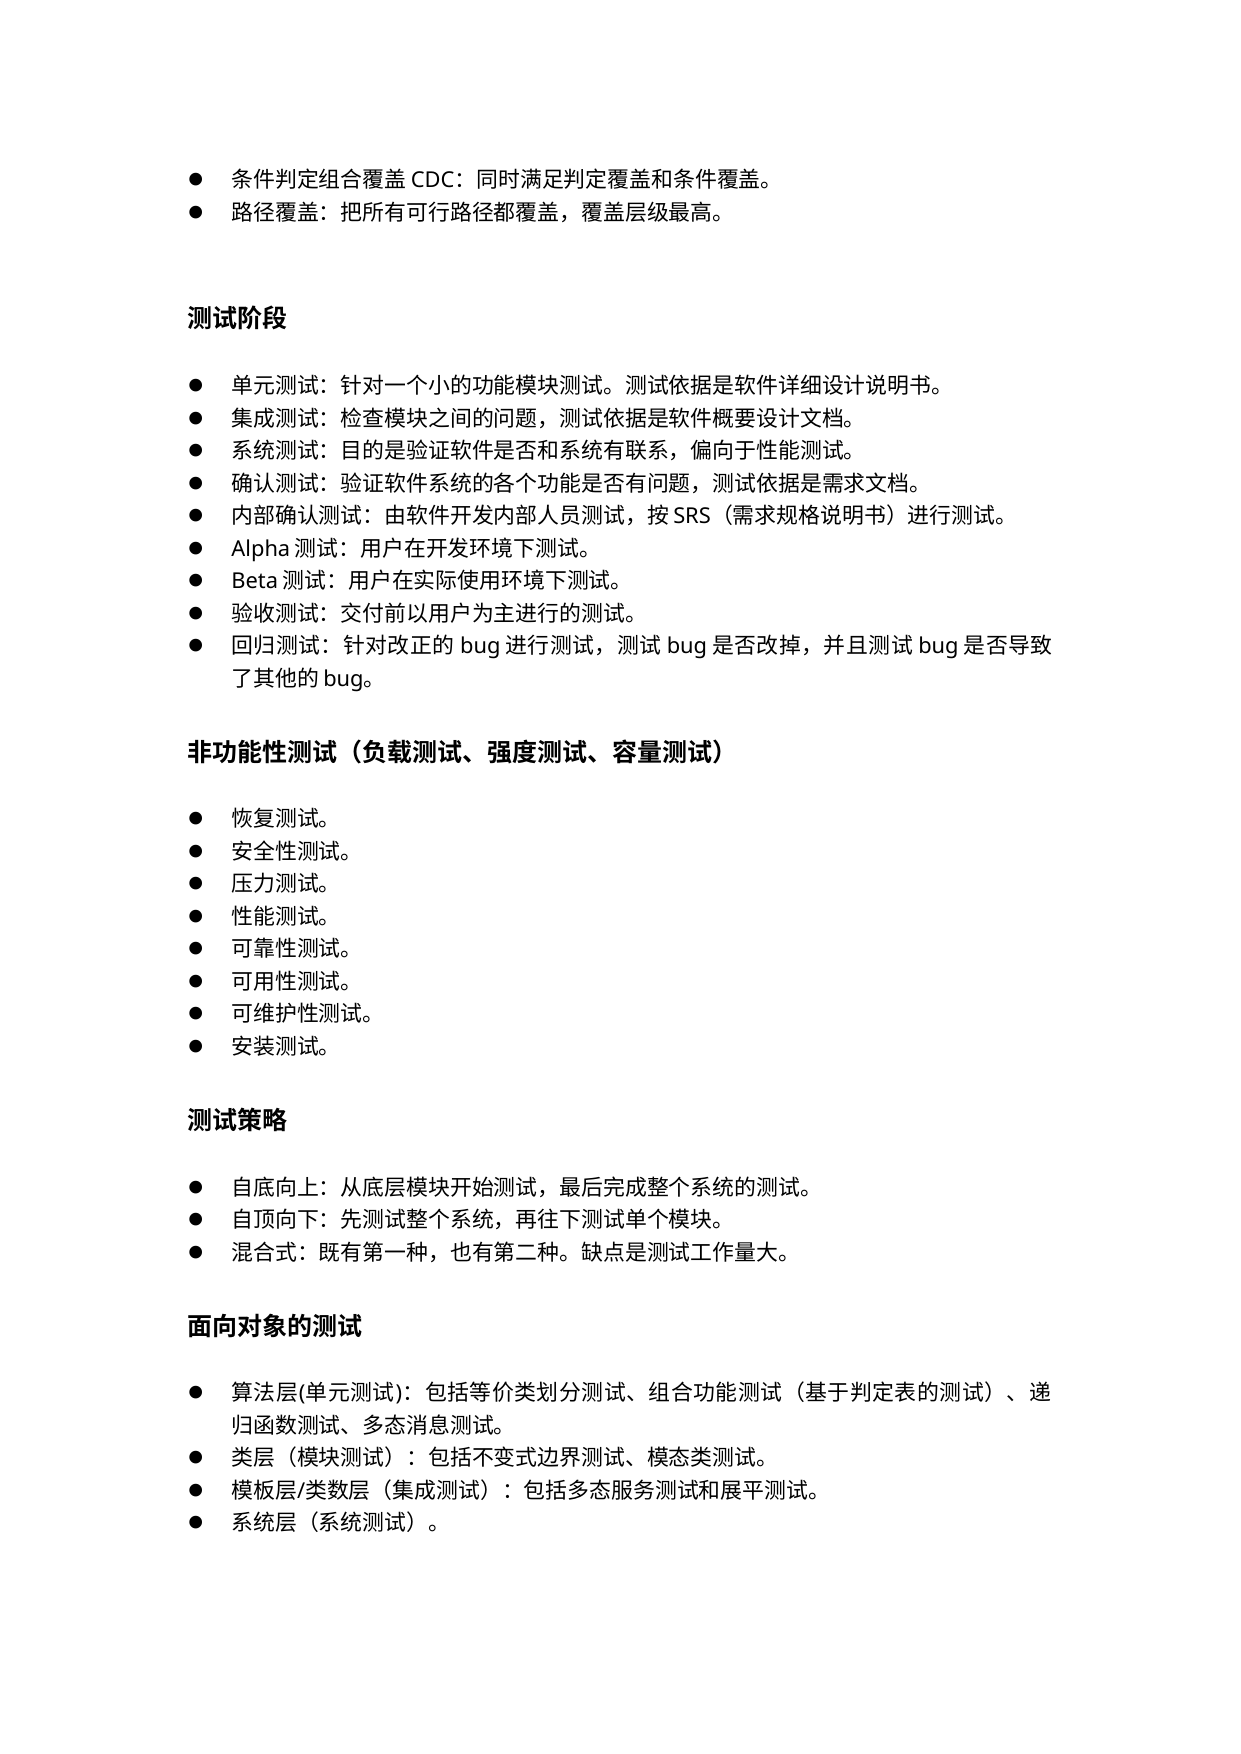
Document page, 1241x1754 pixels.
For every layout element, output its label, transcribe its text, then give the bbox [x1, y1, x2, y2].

list Beta测试：用户在实际使用环境下测试。 [187, 563, 1053, 595]
list 自底向上：从底层模块开始测试，最后完成整个系统的测试。 [187, 1169, 1053, 1202]
list 回归测试：针对改正的bug进行测试，测试bug是否改掉，并且测试bug是否导致了其他的bug。 [187, 628, 1053, 693]
list 确认测试：验证软件系统的各个功能是否有问题，测试依据是需求文档。 [187, 465, 1053, 498]
list 系统层（系统测试）。 [187, 1505, 1053, 1537]
subtitle 非功能性测试（负载测试、强度测试、容量测试） [187, 718, 1053, 783]
list 内部确认测试：由软件开发内部人员测试，按SRS（需求规格说明书）进行测试。 [187, 498, 1053, 530]
list 模板层/类数层（集成测试）：包括多态服务测试和展平测试。 [187, 1472, 1053, 1505]
list 混合式：既有第一种，也有第二种。缺点是测试工作量大。 [187, 1234, 1053, 1267]
list Alpha测试：用户在开发环境下测试。 [187, 530, 1053, 563]
list 安全性测试。 [187, 833, 1053, 866]
list 算法层(单元测试)：包括等价类划分测试、组合功能测试（基于判定表的测试）、递归函数测试、多态消息测试。 [187, 1375, 1053, 1440]
list 类层（模块测试）：包括不变式边界测试、模态类测试。 [187, 1440, 1053, 1472]
subtitle 测试阶段 [187, 284, 1053, 349]
list 路径覆盖：把所有可行路径都覆盖，覆盖层级最高。 [187, 194, 1053, 227]
list 可用性测试。 [187, 963, 1053, 996]
list 可维护性测试。 [187, 996, 1053, 1028]
subtitle 面向对象的测试 [187, 1292, 1053, 1357]
list 性能测试。 [187, 898, 1053, 931]
list 可靠性测试。 [187, 931, 1053, 963]
list 压力测试。 [187, 866, 1053, 898]
list 系统测试：目的是验证软件是否和系统有联系，偏向于性能测试。 [187, 433, 1053, 465]
list 验收测试：交付前以用户为主进行的测试。 [187, 595, 1053, 628]
list 安装测试。 [187, 1028, 1053, 1061]
subtitle 测试策略 [187, 1086, 1053, 1151]
list 条件判定组合覆盖CDC：同时满足判定覆盖和条件覆盖。 [187, 162, 1053, 194]
list 自顶向下：先测试整个系统，再往下测试单个模块。 [187, 1202, 1053, 1234]
list 恢复测试。 [187, 801, 1053, 833]
list 单元测试：针对一个小的功能模块测试。测试依据是软件详细设计说明书。 [187, 368, 1053, 400]
list 集成测试：检查模块之间的问题，测试依据是软件概要设计文档。 [187, 400, 1053, 433]
